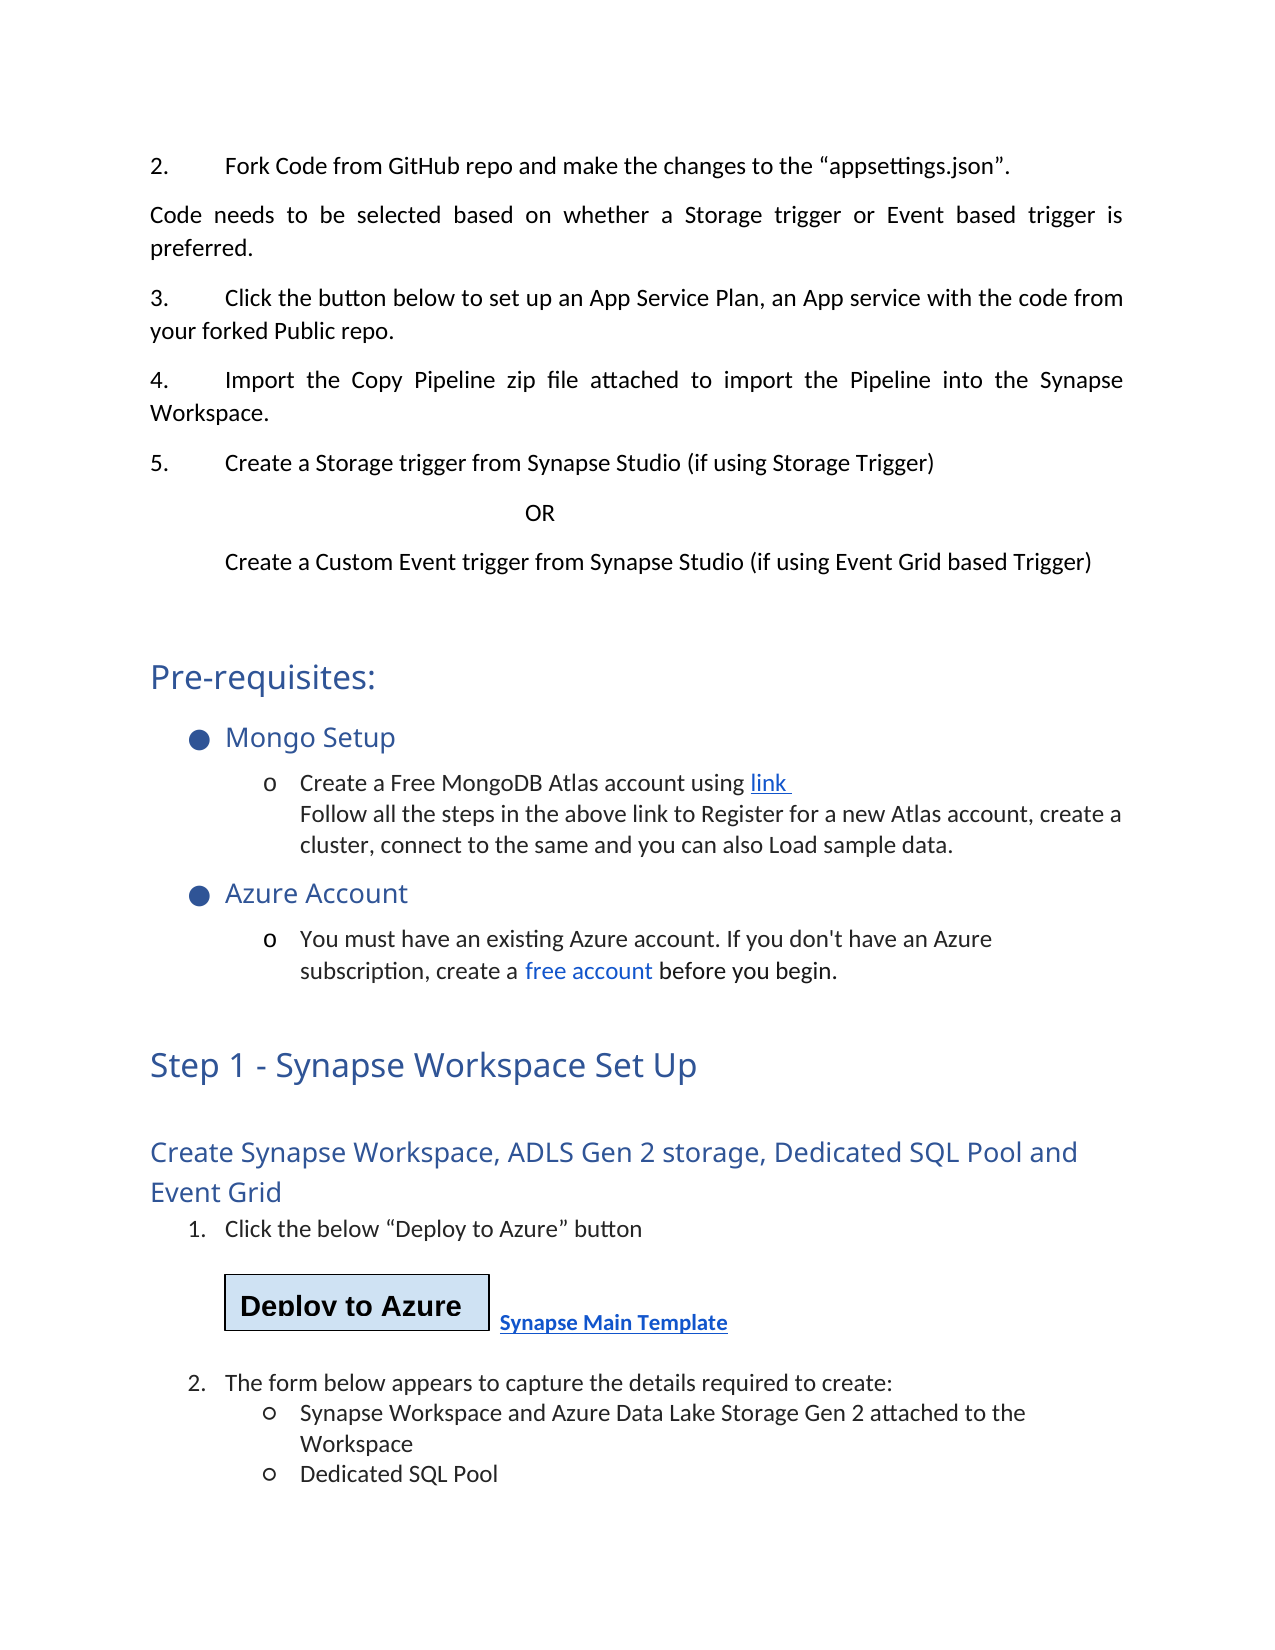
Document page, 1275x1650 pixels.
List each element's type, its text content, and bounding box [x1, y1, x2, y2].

text 3. Click the button below to set up an App Service Plan, an App service with the code from your forked Public repo. [150, 282, 1125, 346]
subtitle Create Synapse Workspace, ADLS Gen 2 storage, Dedicated SQL Pool and Event Grid [150, 1134, 1125, 1210]
subtitle Azure Account [187, 864, 1125, 919]
subtitle Mongo Setup [187, 707, 1125, 762]
text 5. Create a Storage trigger from Synapse Studio (if using Storage Trigger) [150, 447, 1125, 478]
text 2. The form below appears to capture the details required to create: [187, 1367, 1125, 1397]
subtitle Pre-requisites: [150, 654, 1125, 699]
subtitle Step 1 - Synapse Workspace Set Up [150, 1041, 1125, 1087]
list Synapse Workspace and Azure Data Lake Storage Gen 2 attached to the Workspace [262, 1397, 1125, 1458]
text Create a Custom Event trigger from Synapse Studio (if using Event Grid based Trigger) [150, 546, 1125, 577]
text Follow all the steps in the above link to Register for a new Atlas account, create a cluster, connect to the same and you can also Load sample data. [300, 798, 1125, 859]
text OR [450, 497, 1125, 527]
text Code needs to be selected based on whether a Storage trigger or Event based trigger is preferred. [150, 199, 1125, 263]
text 1. Click the below “Deploy to Azure” button [187, 1213, 1125, 1244]
text Synapse Main Template [225, 1274, 1125, 1336]
list Create a Free MongoDB Atlas account using link [262, 767, 1125, 798]
list Dedicated SQL Pool [262, 1458, 1125, 1489]
text 2. Fork Code from GitHub repo and make the changes to the “appsettings.json”. [150, 150, 1125, 181]
list You must have an existing Azure account. If you don't have an Azure subscription, create a free account before you begin. [262, 924, 1125, 986]
text 4. Import the Copy Pipeline zip file attached to import the Pipeline into the Synapse Workspace. [150, 364, 1125, 428]
